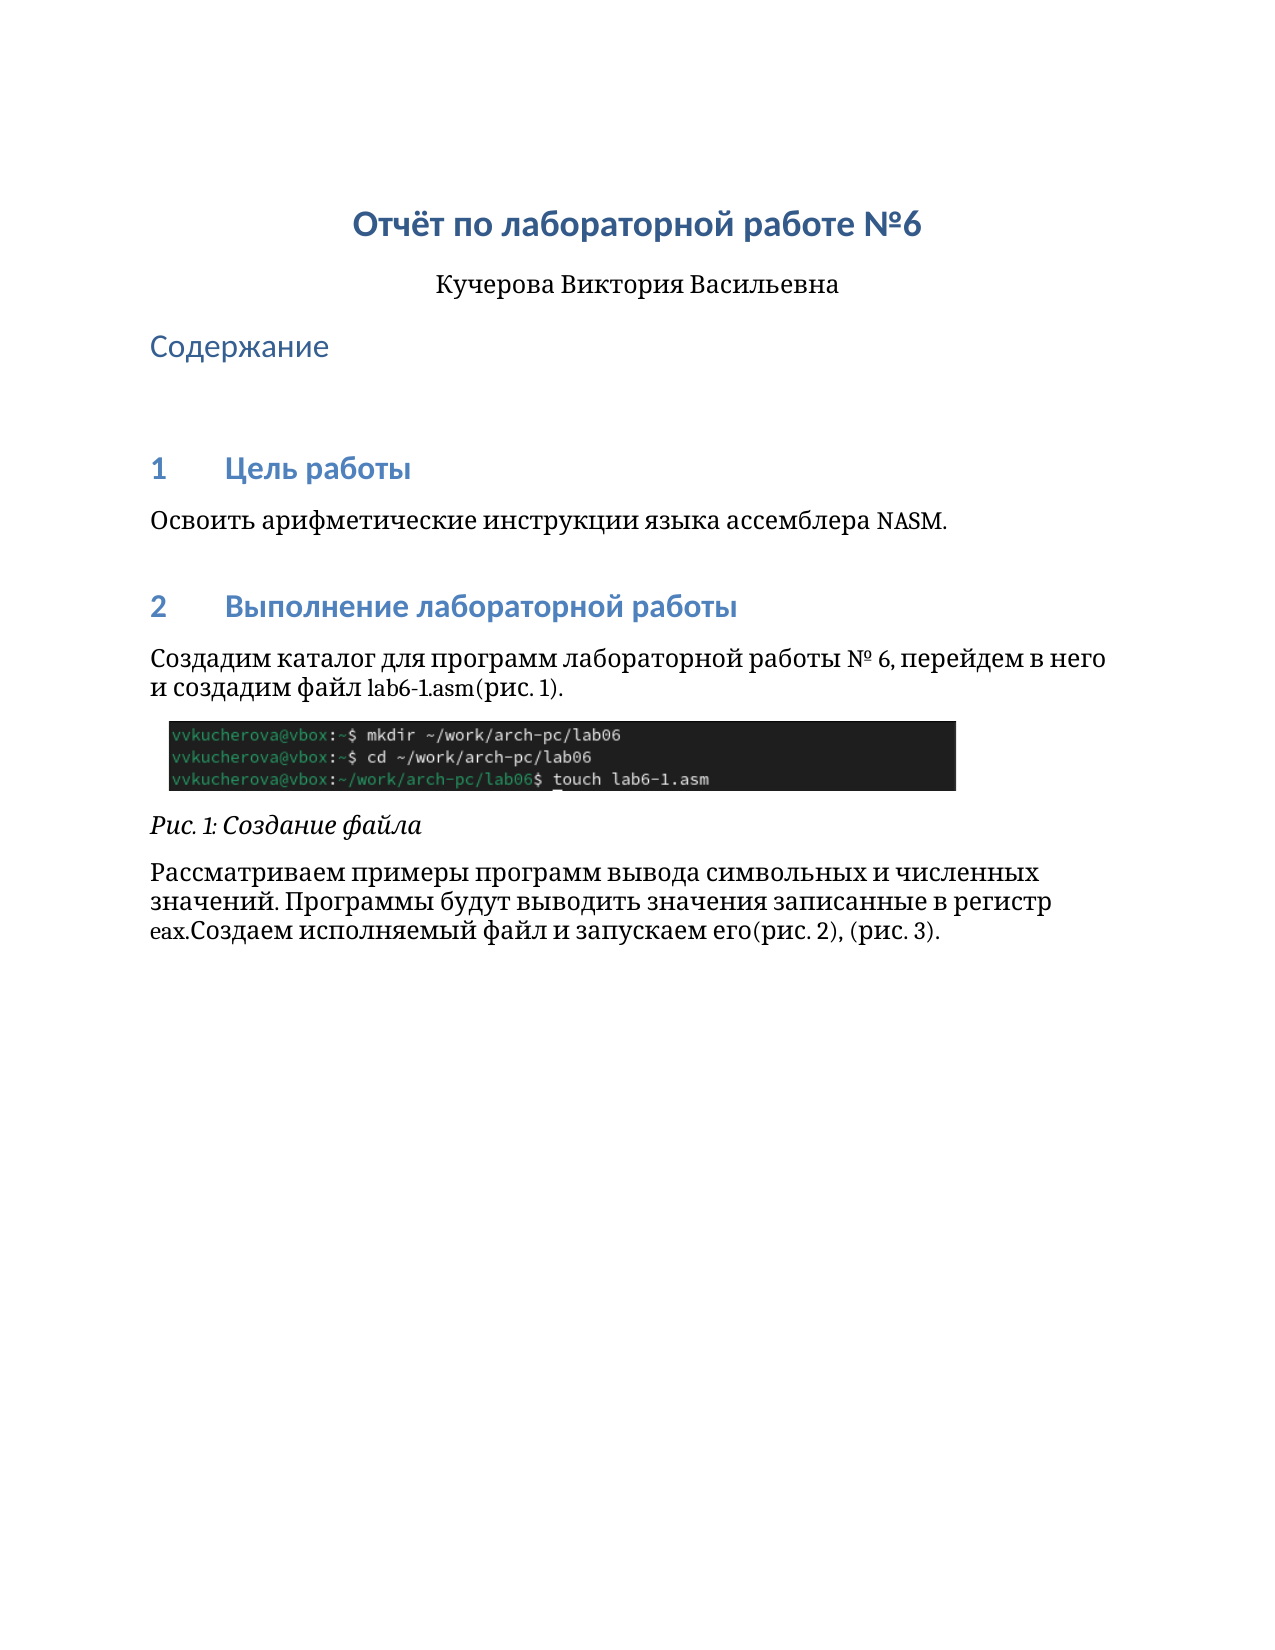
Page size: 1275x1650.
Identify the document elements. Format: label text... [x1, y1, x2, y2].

subtitle 1 Цель работы [150, 447, 1125, 488]
subtitle 2 Выполнение лабораторной работы [150, 586, 1125, 626]
text Создадим каталог для программ лабораторной работы № 6, перейдем в него и создадим файл lab6-1.asm(рис. 1). [150, 645, 1125, 702]
text Рис. 1: Создание файла [150, 812, 1125, 840]
picture [168, 721, 957, 791]
text Кучерова Виктория Васильевна [150, 271, 1125, 299]
title Отчёт по лабораторной работе №6 [150, 200, 1125, 246]
text Освоить арифметические инструкции языка ассемблера NASM. [150, 507, 1125, 536]
text Рассматриваем примеры программ вывода символьных и численных значений. Программы будут выводить значения записанные в регистр eax.Создаем исполняемый файл и запускаем его(рис. 2), (рис. 3). [150, 859, 1125, 945]
